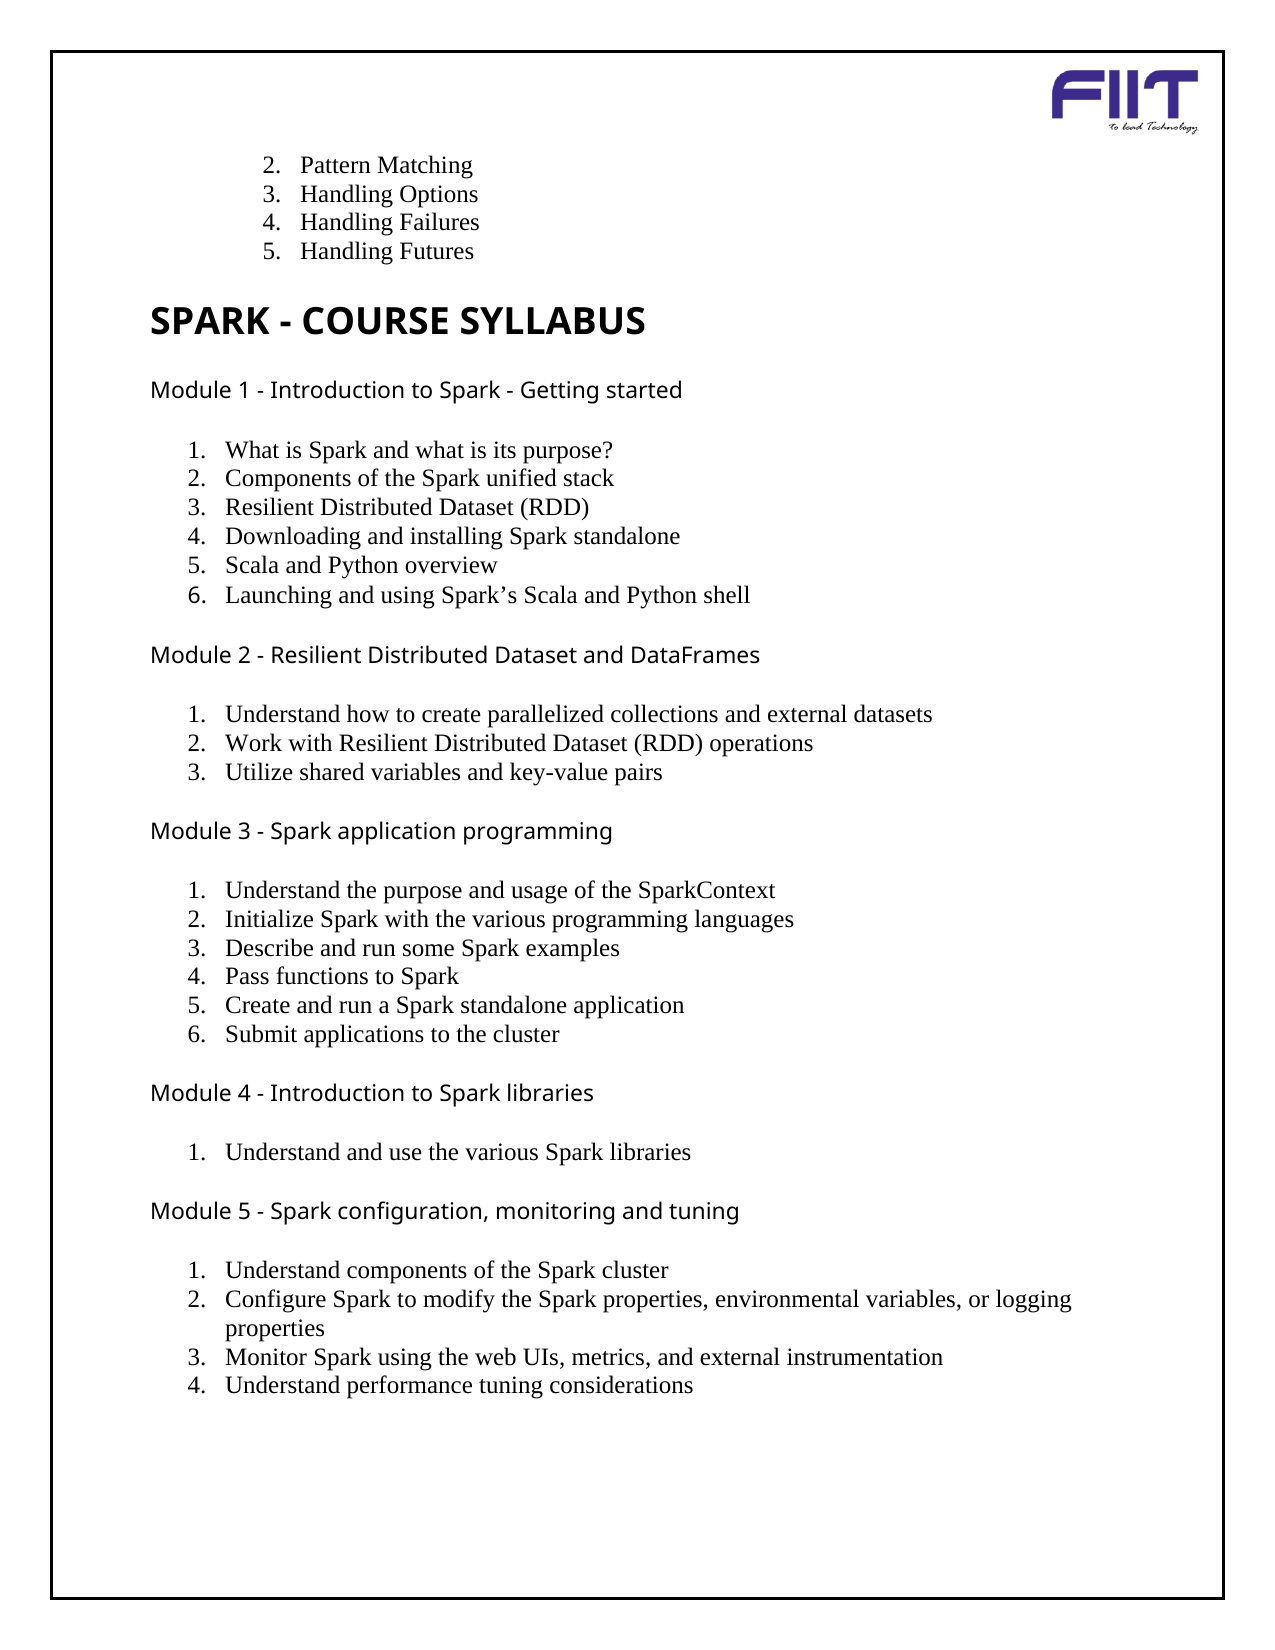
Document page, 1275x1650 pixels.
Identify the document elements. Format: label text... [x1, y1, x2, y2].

list Submit applications to the cluster [187, 1019, 1125, 1048]
list Work with Resilient Distributed Dataset (RDD) operations [187, 728, 1125, 757]
list Understand components of the Spark cluster [187, 1256, 1125, 1284]
list Utilize shared variables and key-value pairs [187, 757, 1125, 786]
text Module 1 - Introduction to Spark - Getting started [150, 374, 1125, 406]
list Handling Futures [262, 236, 1125, 265]
list Understand how to create parallelized collections and external datasets [187, 699, 1125, 728]
list Pass functions to Spark [187, 961, 1125, 990]
list Monitor Spark using the web UIs, metrics, and external instrumentation [187, 1342, 1125, 1371]
list Launching and using Spark’s Scala and Python shell [187, 578, 1125, 610]
list Understand and use the various Spark libraries [187, 1137, 1125, 1166]
list Resilient Distributed Dataset (RDD) [187, 492, 1125, 521]
list Describe and run some Spark examples [187, 933, 1125, 961]
list Understand the purpose and usage of the SparkContext [187, 875, 1125, 904]
list Handling Options [262, 179, 1125, 207]
list Create and run a Spark standalone application [187, 990, 1125, 1019]
list Downloading and installing Spark standalone [187, 521, 1125, 550]
list Understand performance tuning considerations [187, 1371, 1125, 1399]
list Configure Spark to modify the Spark properties, environmental variables, or logging properties [187, 1284, 1125, 1342]
list Handling Failures [262, 207, 1125, 236]
text Module 2 - Resilient Distributed Dataset and DataFrames [150, 639, 1125, 670]
list Initialize Spark with the various programming languages [187, 904, 1125, 933]
text Module 5 - Spark configuration, monitoring and tuning [150, 1195, 1125, 1226]
text Module 4 - Introduction to Spark libraries [150, 1077, 1125, 1108]
text spark - COURSE SYLLABUS [150, 294, 1125, 345]
list What is Spark and what is its purpose? [187, 435, 1125, 463]
list Scala and Python overview [187, 550, 1125, 578]
picture [1047, 62, 1204, 136]
list Components of the Spark unified stack [187, 463, 1125, 492]
list Pattern Matching [262, 150, 1125, 179]
text Module 3 - Spark application programming [150, 815, 1125, 846]
